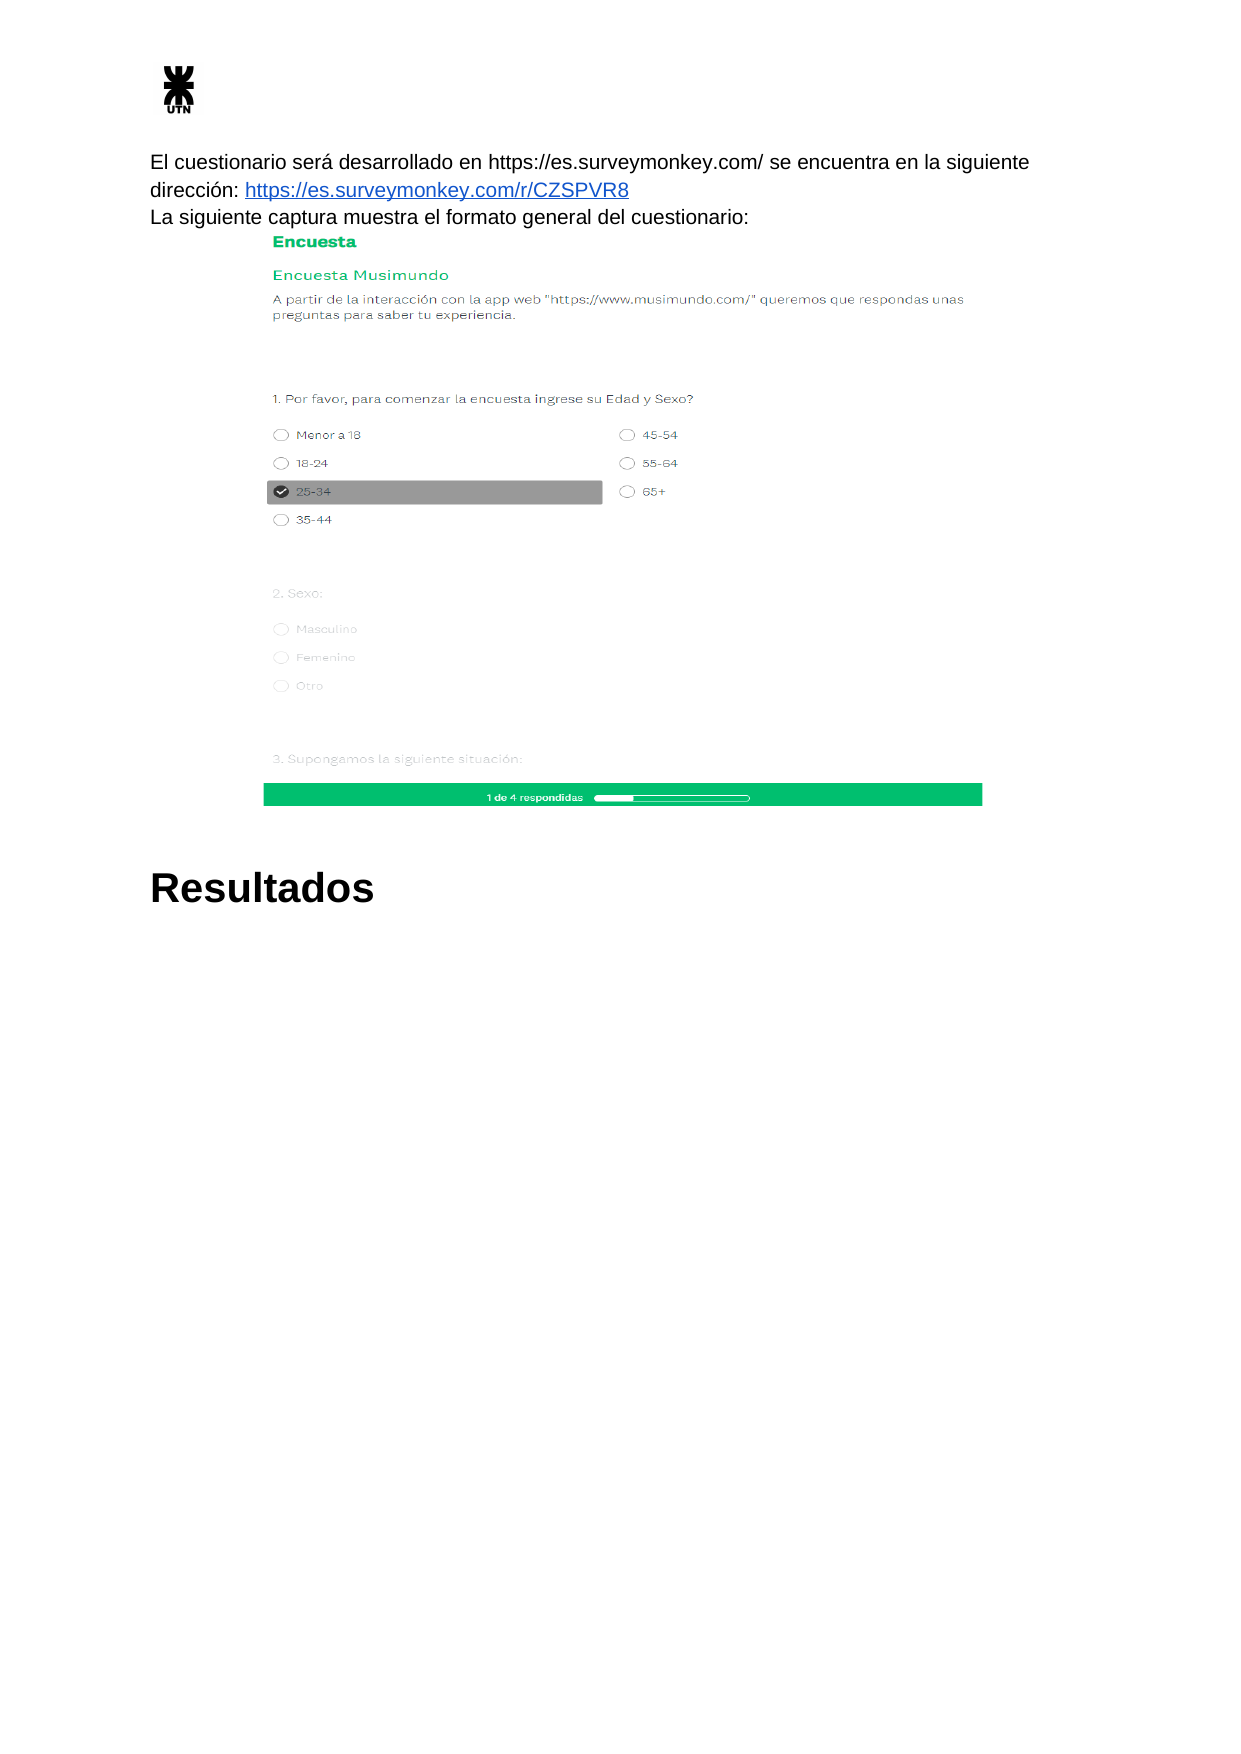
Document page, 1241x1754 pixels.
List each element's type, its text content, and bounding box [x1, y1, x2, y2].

text El cuestionario será desarrollado en https://es.surveymonkey.com/ se encuentra en la siguiente dirección: https://es.surveymonkey.com/r/CZSPVR8 [150, 150, 1090, 201]
picture [153, 62, 204, 115]
picture [263, 232, 983, 806]
text Resultados [150, 864, 1090, 912]
text La siguiente captura muestra el formato general del cuestionario: [150, 205, 1090, 229]
